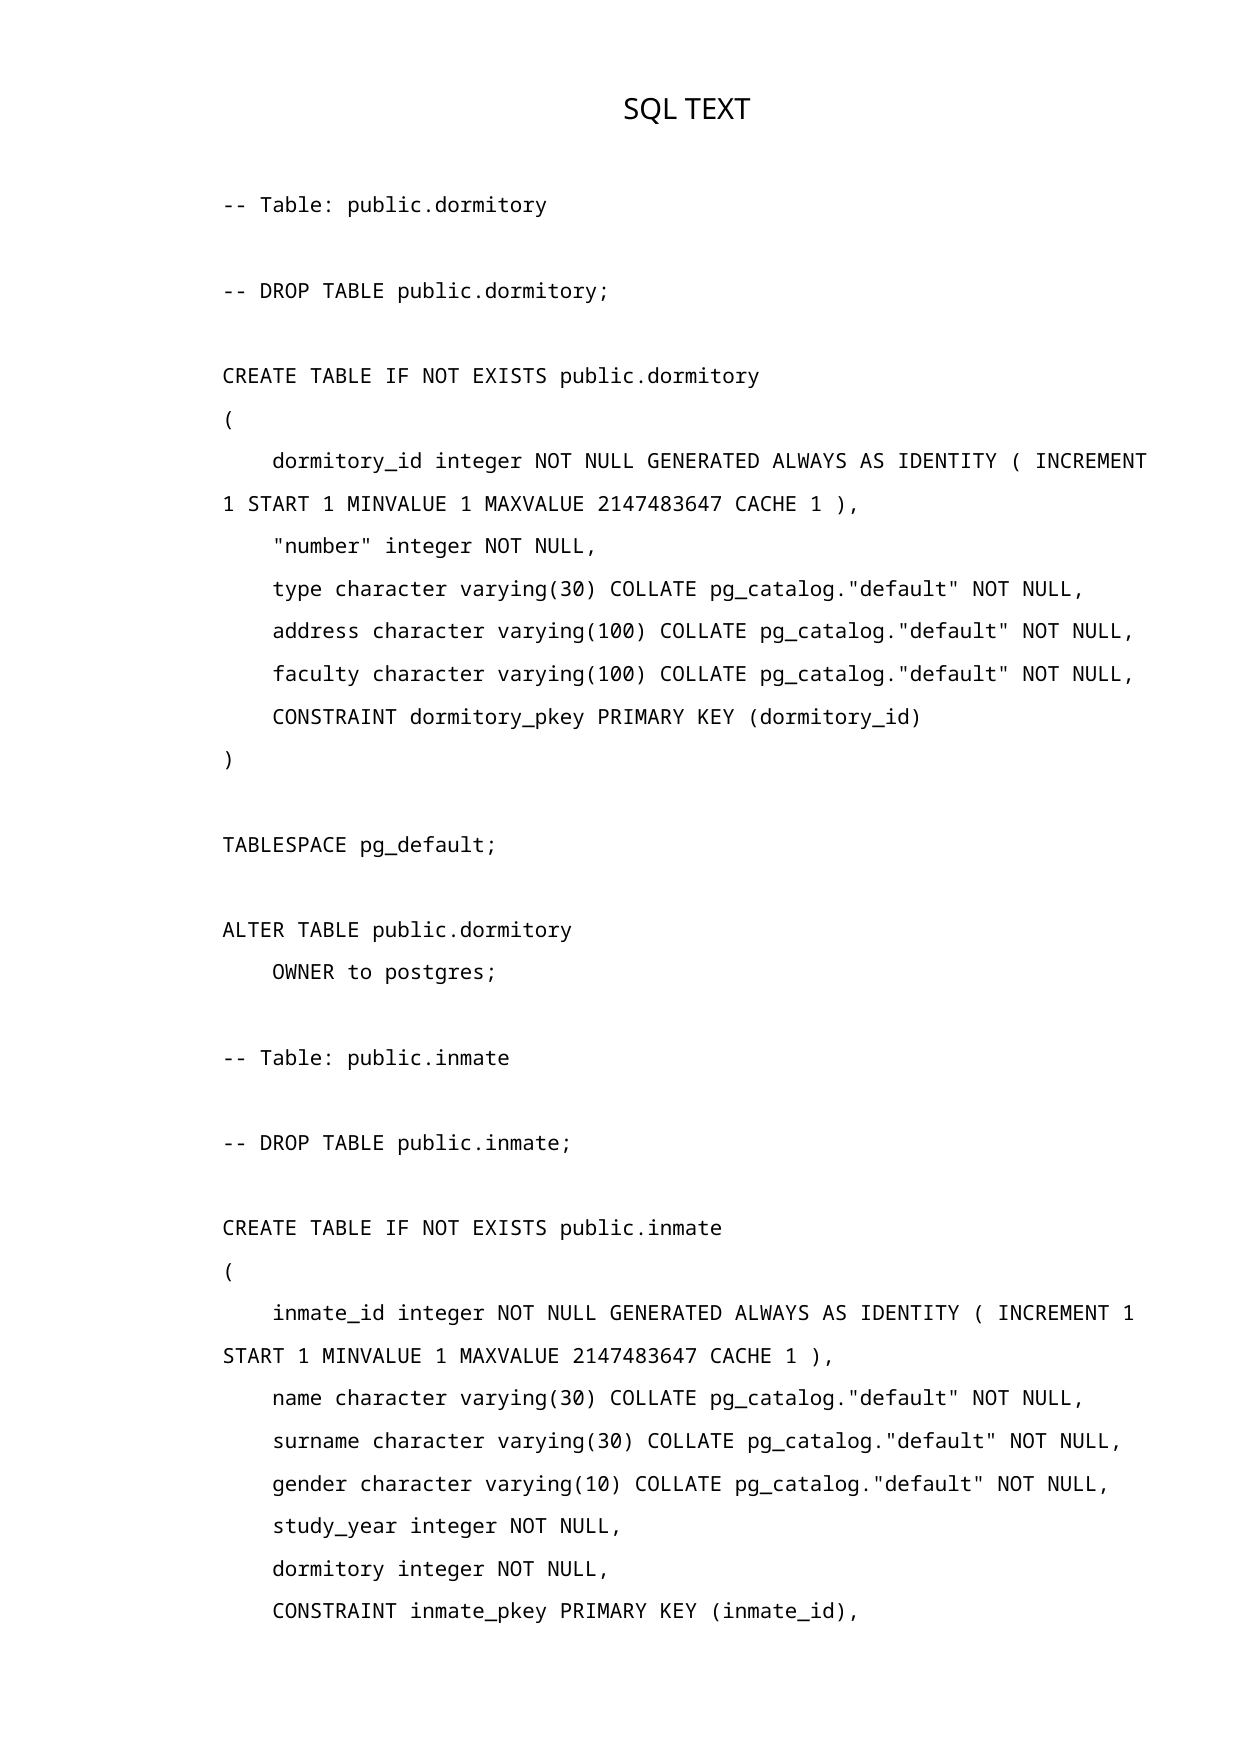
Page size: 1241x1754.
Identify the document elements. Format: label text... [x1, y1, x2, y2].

list surname character varying(30) COLLATE pg_catalog."default" NOT NULL, [222, 1426, 1152, 1454]
list study_year integer NOT NULL, [222, 1511, 1152, 1540]
list inmate_id integer NOT NULL GENERATED ALWAYS AS IDENTITY ( INCREMENT 1 START 1 MINVALUE 1 MAXVALUE 2147483647 CACHE 1 ), [222, 1298, 1152, 1369]
list ALTER TABLE public.dormitory [222, 915, 1152, 943]
list -- DROP TABLE public.dormitory; [222, 276, 1152, 304]
list OWNER to postgres; [222, 957, 1152, 986]
list -- Table: public.dormitory [222, 191, 1152, 219]
list ( [222, 404, 1152, 432]
list name character varying(30) COLLATE pg_catalog."default" NOT NULL, [222, 1383, 1152, 1412]
list TABLESPACE pg_default; [222, 830, 1152, 858]
list -- DROP TABLE public.inmate; [222, 1128, 1152, 1156]
list faculty character varying(100) COLLATE pg_catalog."default" NOT NULL, [222, 659, 1152, 688]
list gender character varying(10) COLLATE pg_catalog."default" NOT NULL, [222, 1469, 1152, 1497]
list address character varying(100) COLLATE pg_catalog."default" NOT NULL, [222, 617, 1152, 645]
list "number" integer NOT NULL, [222, 531, 1152, 560]
list CREATE TABLE IF NOT EXISTS public.inmate [222, 1213, 1152, 1242]
list -- Table: public.inmate [222, 1043, 1152, 1071]
list CREATE TABLE IF NOT EXISTS public.dormitory [222, 361, 1152, 389]
list CONSTRAINT dormitory_pkey PRIMARY KEY (dormitory_id) [222, 702, 1152, 730]
list dormitory_id integer NOT NULL GENERATED ALWAYS AS IDENTITY ( INCREMENT 1 START 1 MINVALUE 1 MAXVALUE 2147483647 CACHE 1 ), [222, 446, 1152, 517]
list ( [222, 1256, 1152, 1284]
list type character varying(30) COLLATE pg_catalog."default" NOT NULL, [222, 574, 1152, 602]
list ) [222, 744, 1152, 773]
list dormitory integer NOT NULL, [222, 1554, 1152, 1582]
list CONSTRAINT inmate_pkey PRIMARY KEY (inmate_id), [222, 1597, 1152, 1625]
list SQL TEXT [222, 88, 1152, 128]
